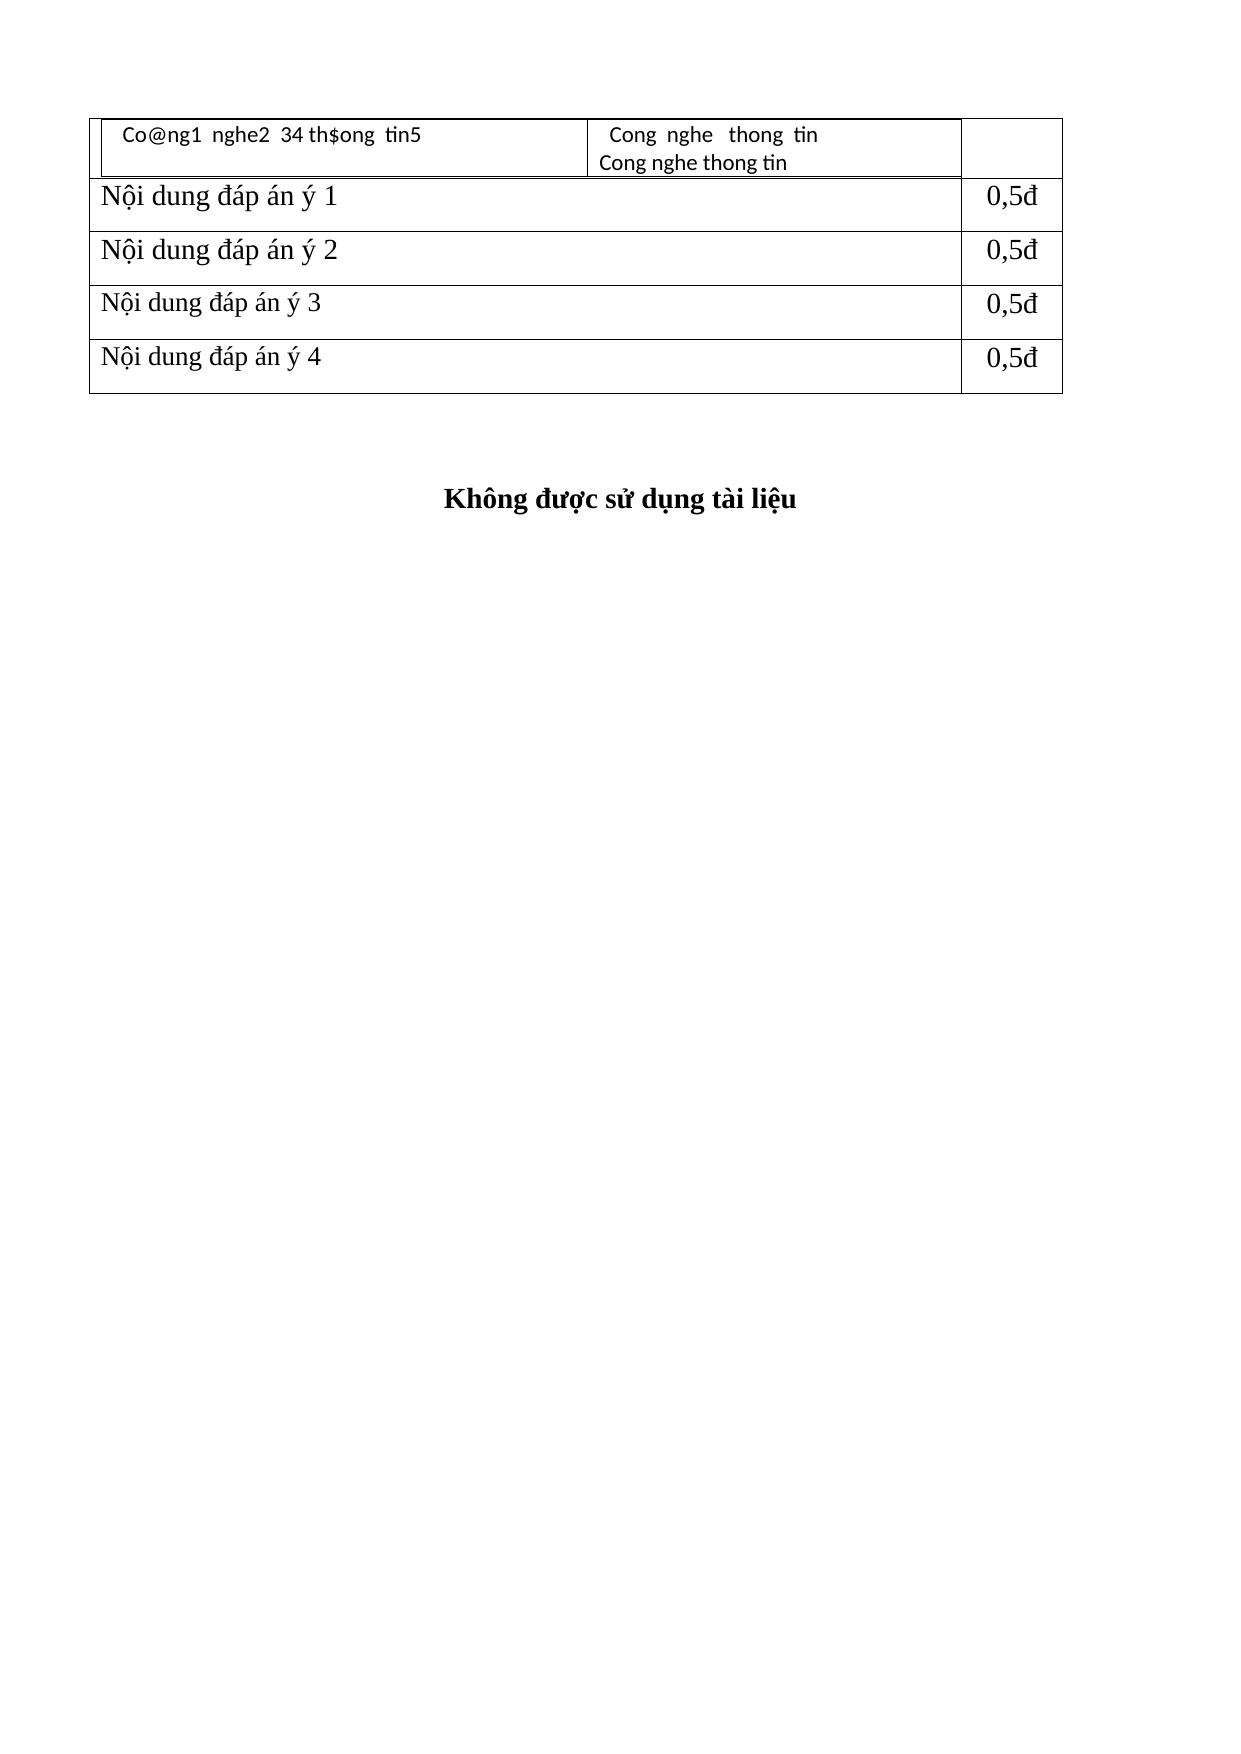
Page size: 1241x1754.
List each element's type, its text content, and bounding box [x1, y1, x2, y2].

table_cell 0,5đ [962, 179, 1062, 231]
table_cell Nội dung đáp án ý 3 [90, 286, 961, 339]
text Không được sử dụng tài liệu [89, 481, 1152, 515]
table_cell [89, 393, 1151, 423]
table_cell 3đ [962, 119, 1062, 177]
table_cell 0,5đ [962, 286, 1062, 339]
table_cell Nội dung đáp án ý 1 [90, 179, 961, 231]
table_cell 0,5đ [962, 340, 1062, 393]
table_cell Nội dung đáp án ý 2 [90, 232, 961, 285]
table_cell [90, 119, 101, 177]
table_cell Nội dung đáp án ý 4 [90, 340, 961, 393]
table_cell 0,5đ [962, 232, 1062, 285]
